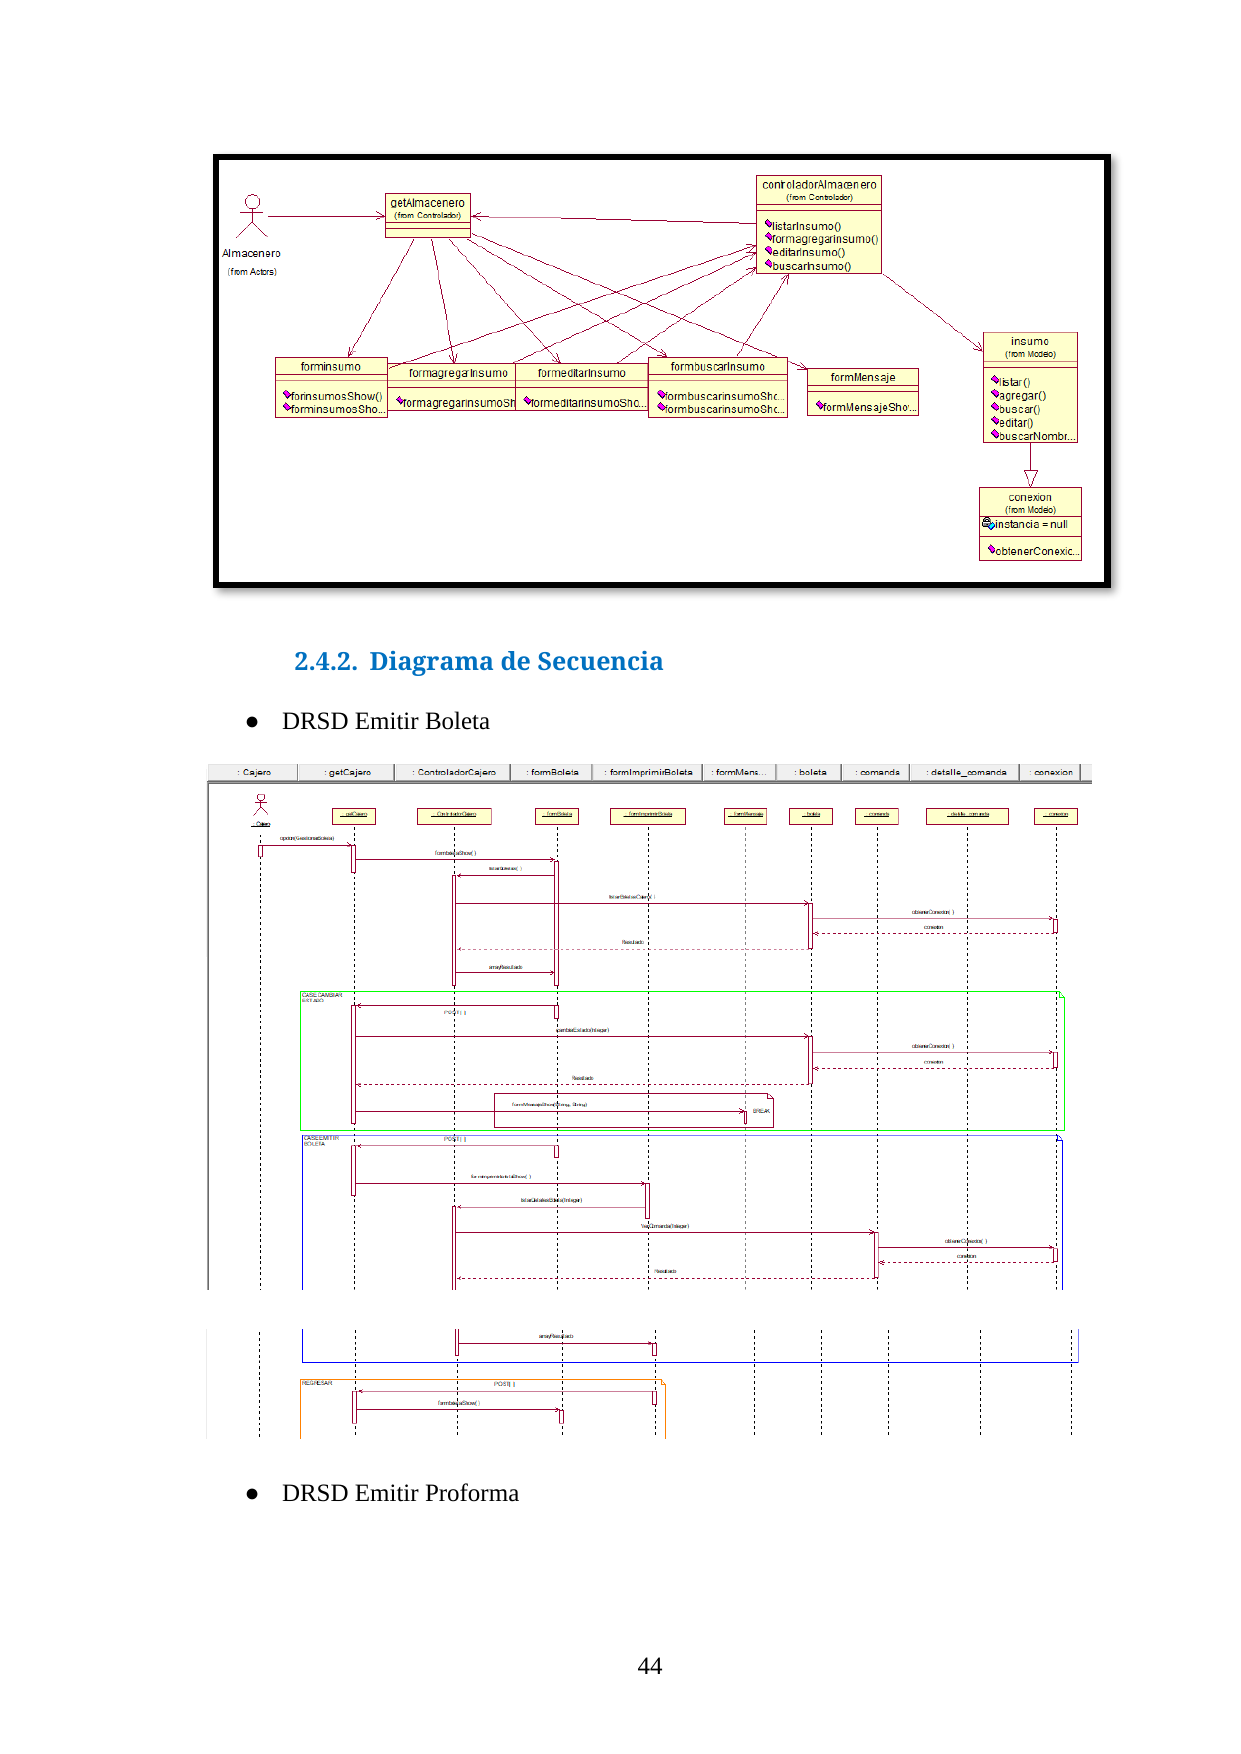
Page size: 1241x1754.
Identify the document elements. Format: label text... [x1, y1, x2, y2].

picture [219, 160, 1104, 582]
subtitle Diagrama de Secuencia [294, 643, 1092, 677]
list DRSD Emitir Proforma [244, 1478, 1092, 1507]
picture [206, 1329, 1092, 1439]
picture [206, 764, 1092, 1290]
list DRSD Emitir Boleta [244, 706, 1092, 735]
